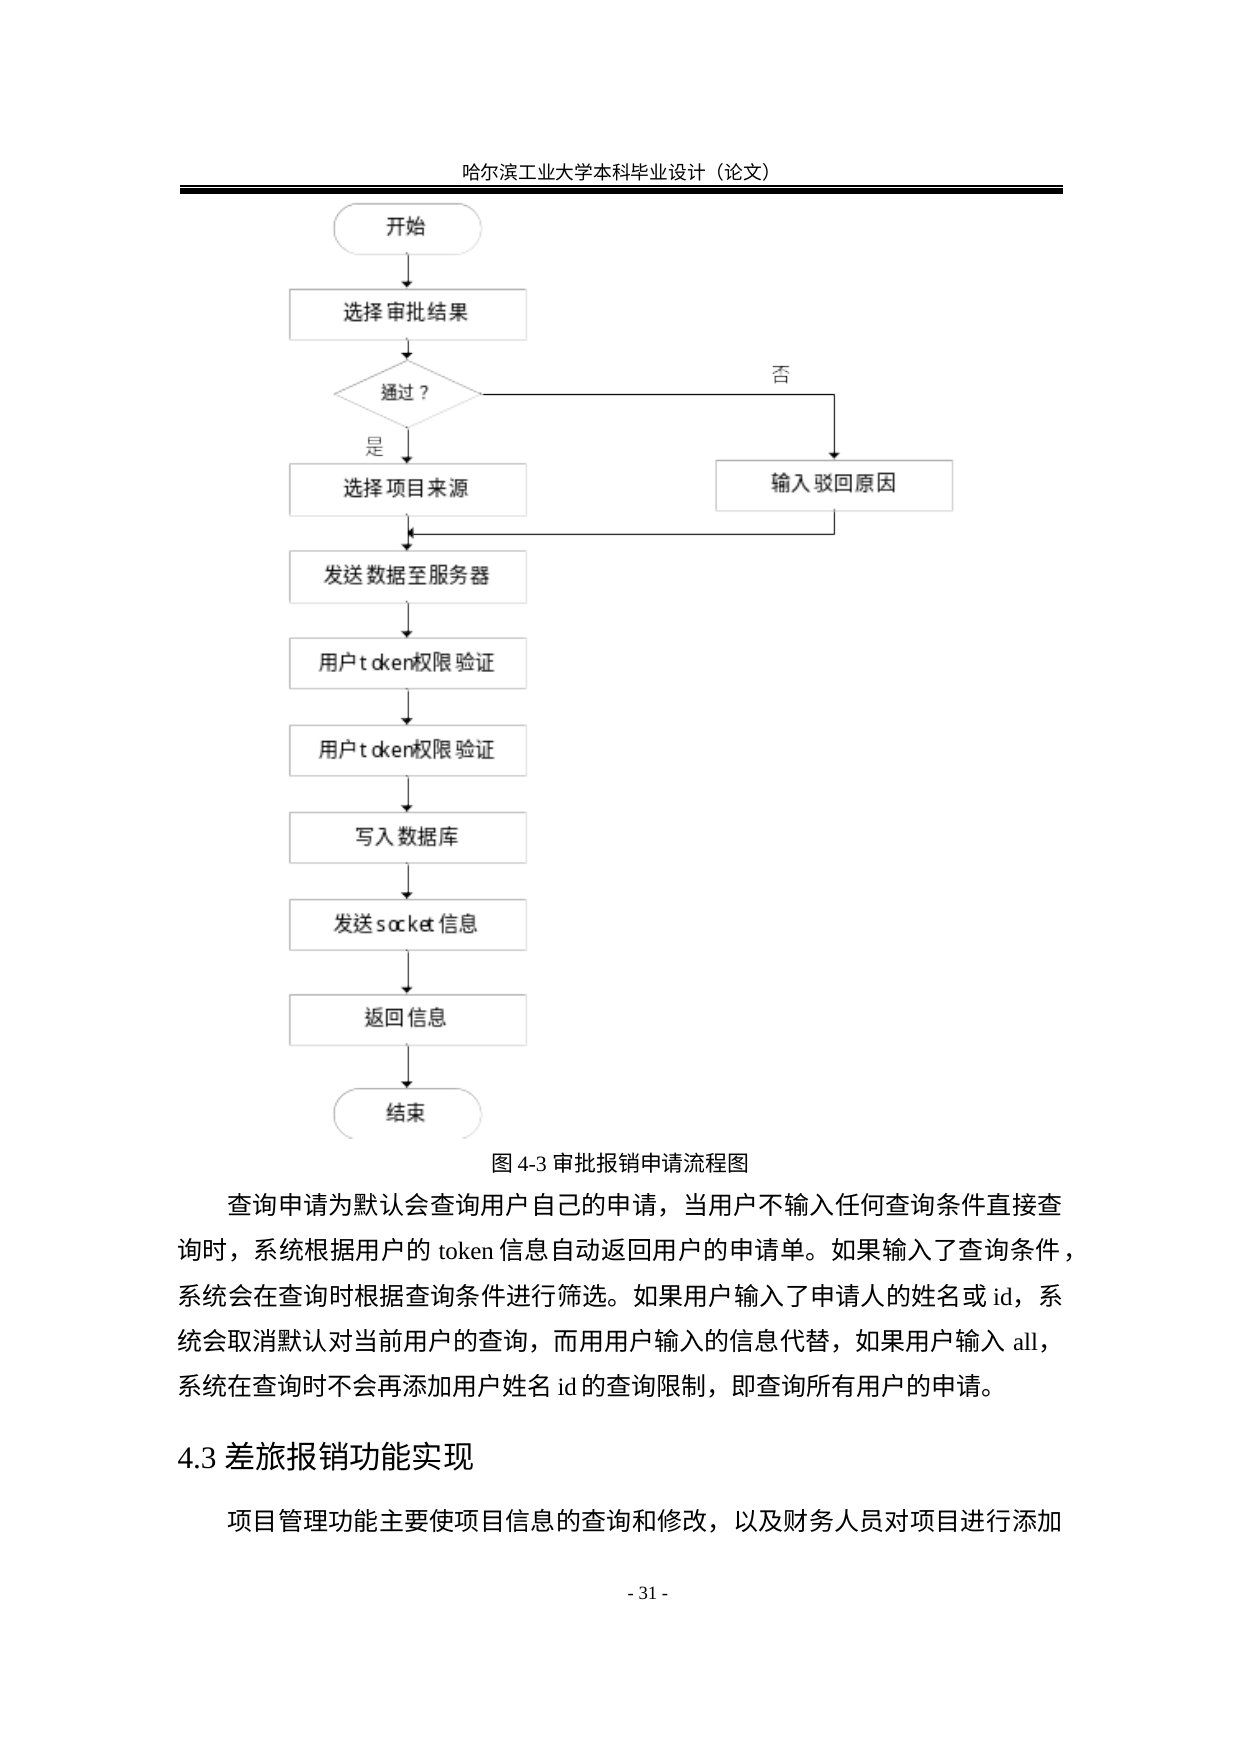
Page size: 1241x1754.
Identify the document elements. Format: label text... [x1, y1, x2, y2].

text 查询申请为默认会查询用户自己的申请，当用户不输入任何查询条件直接查询时，系统根据用户的token信息自动返回用户的申请单。如果输入了查询条件，系统会在查询时根据查询条件进行筛选。如果用户输入了申请人的姓名或id，系统会取消默认对当前用户的查询，而用用户输入的信息代替，如果用户输入all，系统在查询时不会再添加用户姓名id的查询限制，即查询所有用户的申请。 [177, 1185, 1063, 1403]
text 图4-3 审批报销申请流程图 [177, 1146, 1063, 1177]
subtitle 4.3 差旅报销功能实现 [177, 1437, 1063, 1477]
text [177, 1502, 1063, 1538]
